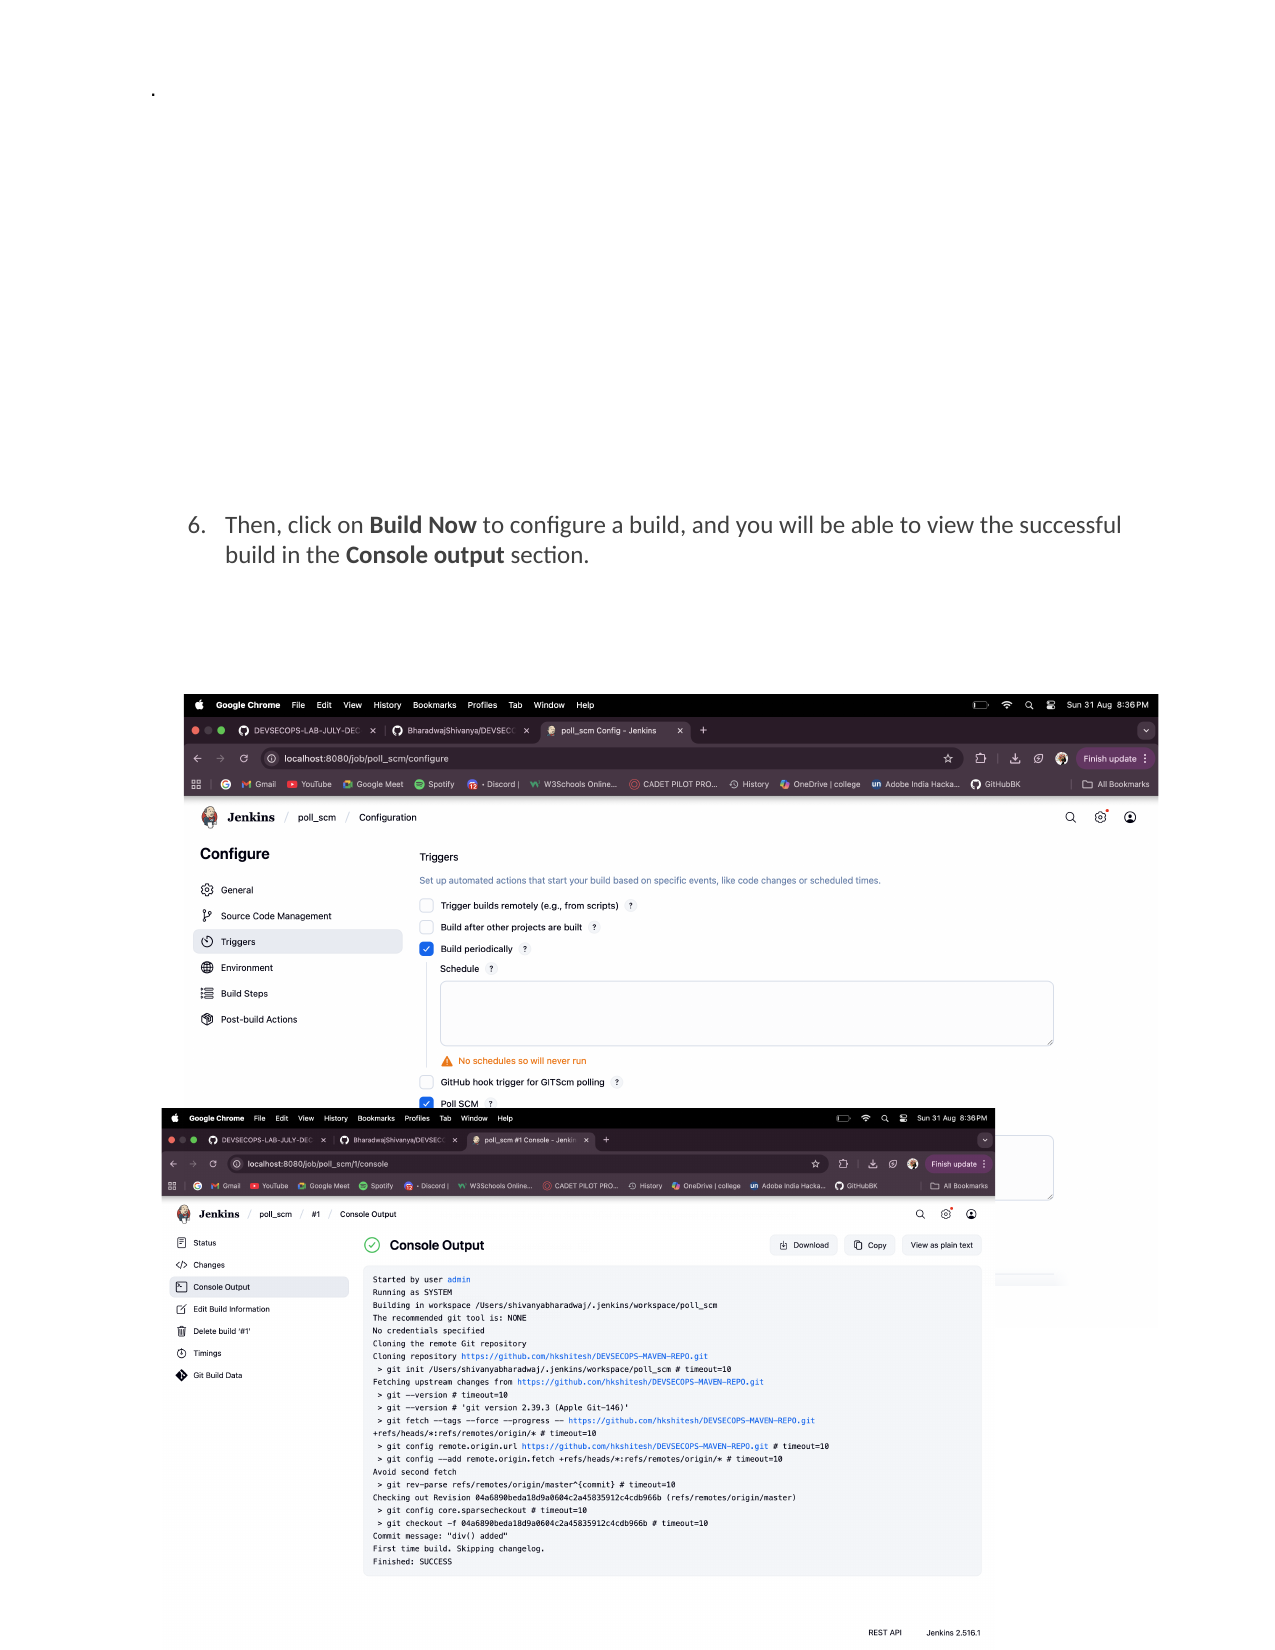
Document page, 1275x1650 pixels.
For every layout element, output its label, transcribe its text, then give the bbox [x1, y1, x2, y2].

list Then, click on Build Now to configure a build, and you will be able to view the successful build in the Console output section. [187, 509, 1125, 570]
picture [161, 694, 1159, 1650]
